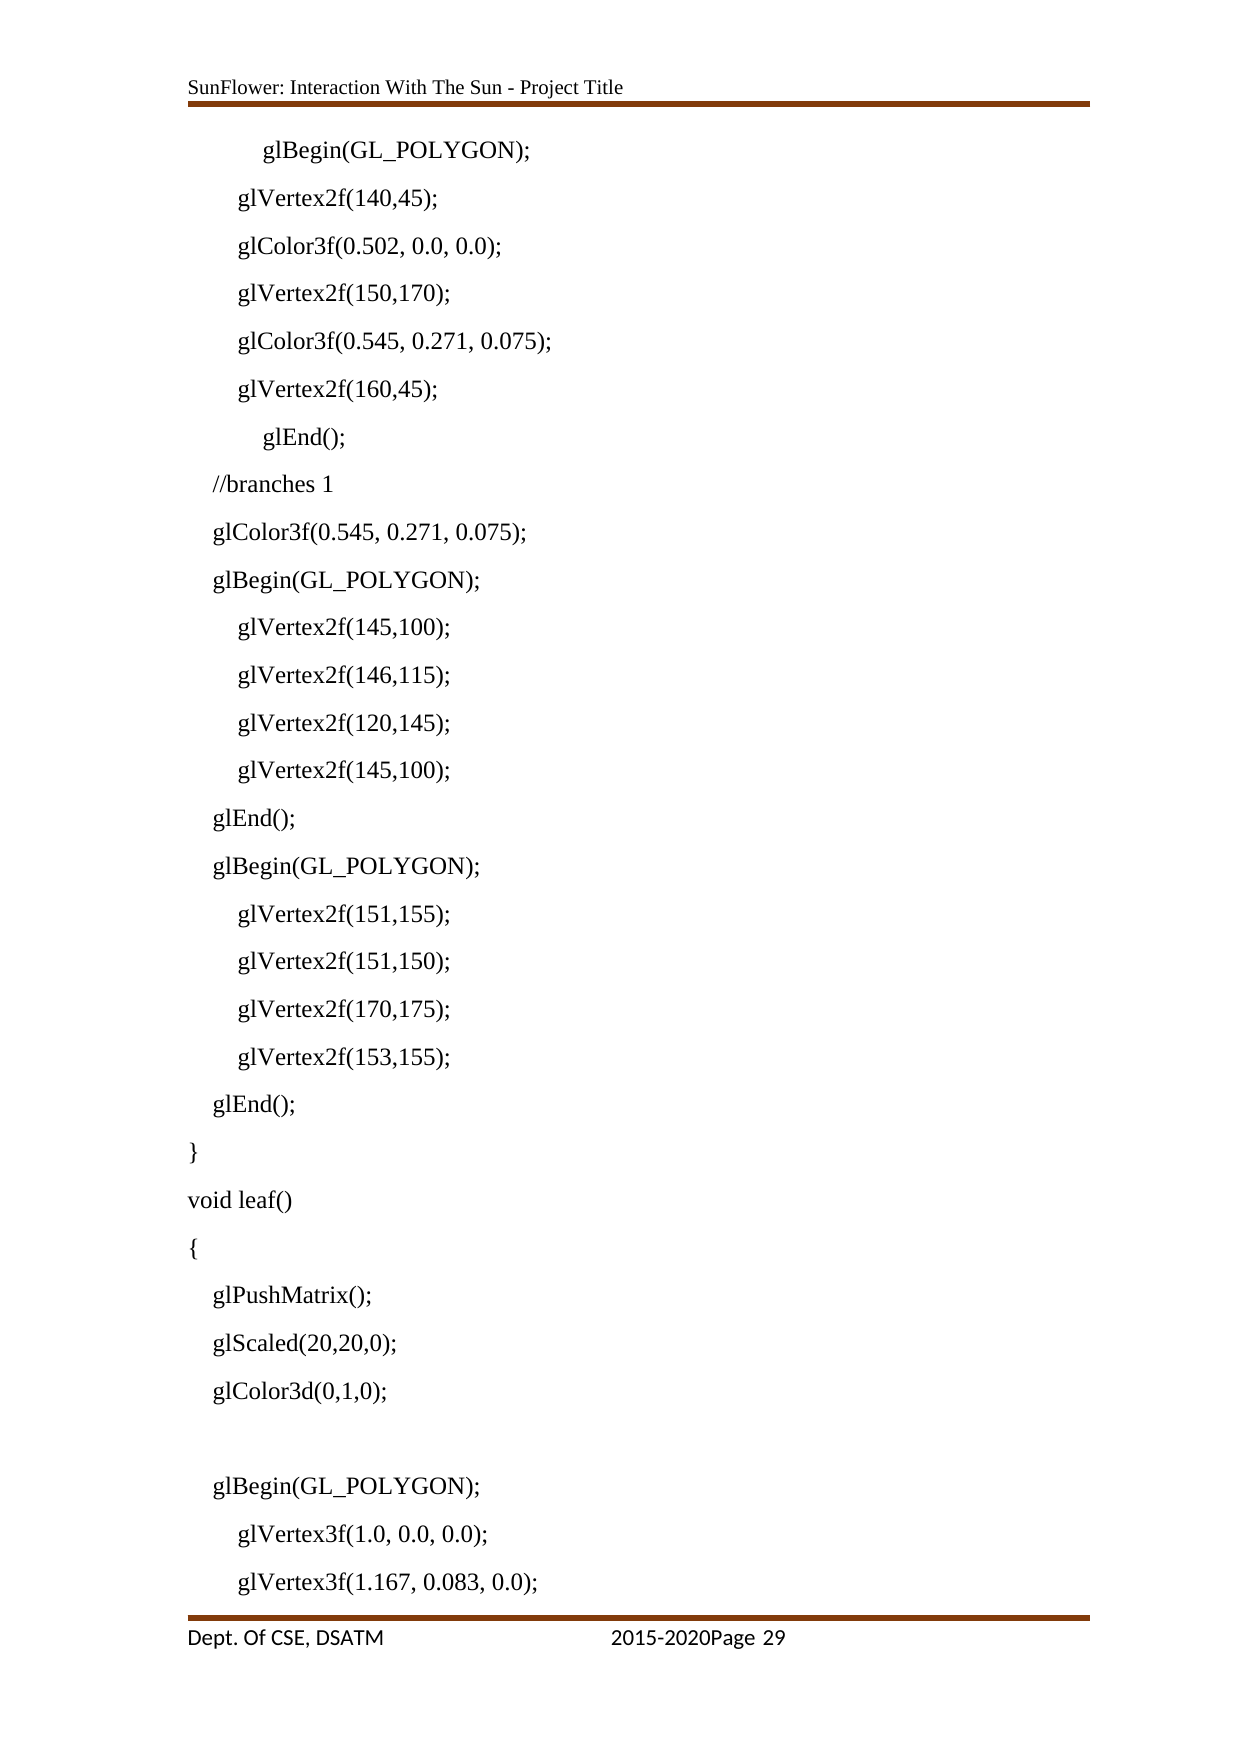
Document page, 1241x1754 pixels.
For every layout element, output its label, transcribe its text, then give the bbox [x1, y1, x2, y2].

text glVertex3f(1.167, 0.083, 0.0); [187, 1567, 1090, 1595]
text glVertex2f(153,155); [187, 1042, 1090, 1071]
text } [187, 1137, 1090, 1166]
text glVertex2f(120,145); [187, 708, 1090, 737]
text glVertex2f(160,45); [187, 374, 1090, 403]
text glBegin(GL_POLYGON); [187, 135, 1090, 164]
text glVertex2f(145,100); [187, 612, 1090, 641]
text glVertex2f(150,170); [187, 278, 1090, 307]
text void leaf() [187, 1185, 1090, 1214]
text glBegin(GL_POLYGON); [187, 565, 1090, 593]
text glScaled(20,20,0); [187, 1328, 1090, 1357]
text glVertex2f(151,155); [187, 899, 1090, 927]
text glColor3f(0.502, 0.0, 0.0); [187, 231, 1090, 259]
text //branches 1 [187, 469, 1090, 498]
text glColor3f(0.545, 0.271, 0.075); [187, 326, 1090, 355]
text glColor3d(0,1,0); [187, 1376, 1090, 1404]
text glVertex2f(145,100); [187, 756, 1090, 784]
text glPushMatrix(); [187, 1280, 1090, 1309]
text glVertex3f(1.0, 0.0, 0.0); [187, 1519, 1090, 1548]
text glVertex2f(146,115); [187, 660, 1090, 689]
text glBegin(GL_POLYGON); [187, 1471, 1090, 1500]
text glVertex2f(140,45); [187, 183, 1090, 212]
text glEnd(); [187, 422, 1090, 450]
text glVertex2f(170,175); [187, 994, 1090, 1023]
text glVertex2f(151,150); [187, 946, 1090, 975]
text glEnd(); [187, 1089, 1090, 1118]
text glColor3f(0.545, 0.271, 0.075); [187, 517, 1090, 546]
text glEnd(); [187, 803, 1090, 832]
text glBegin(GL_POLYGON); [187, 851, 1090, 880]
text { [187, 1233, 1090, 1261]
